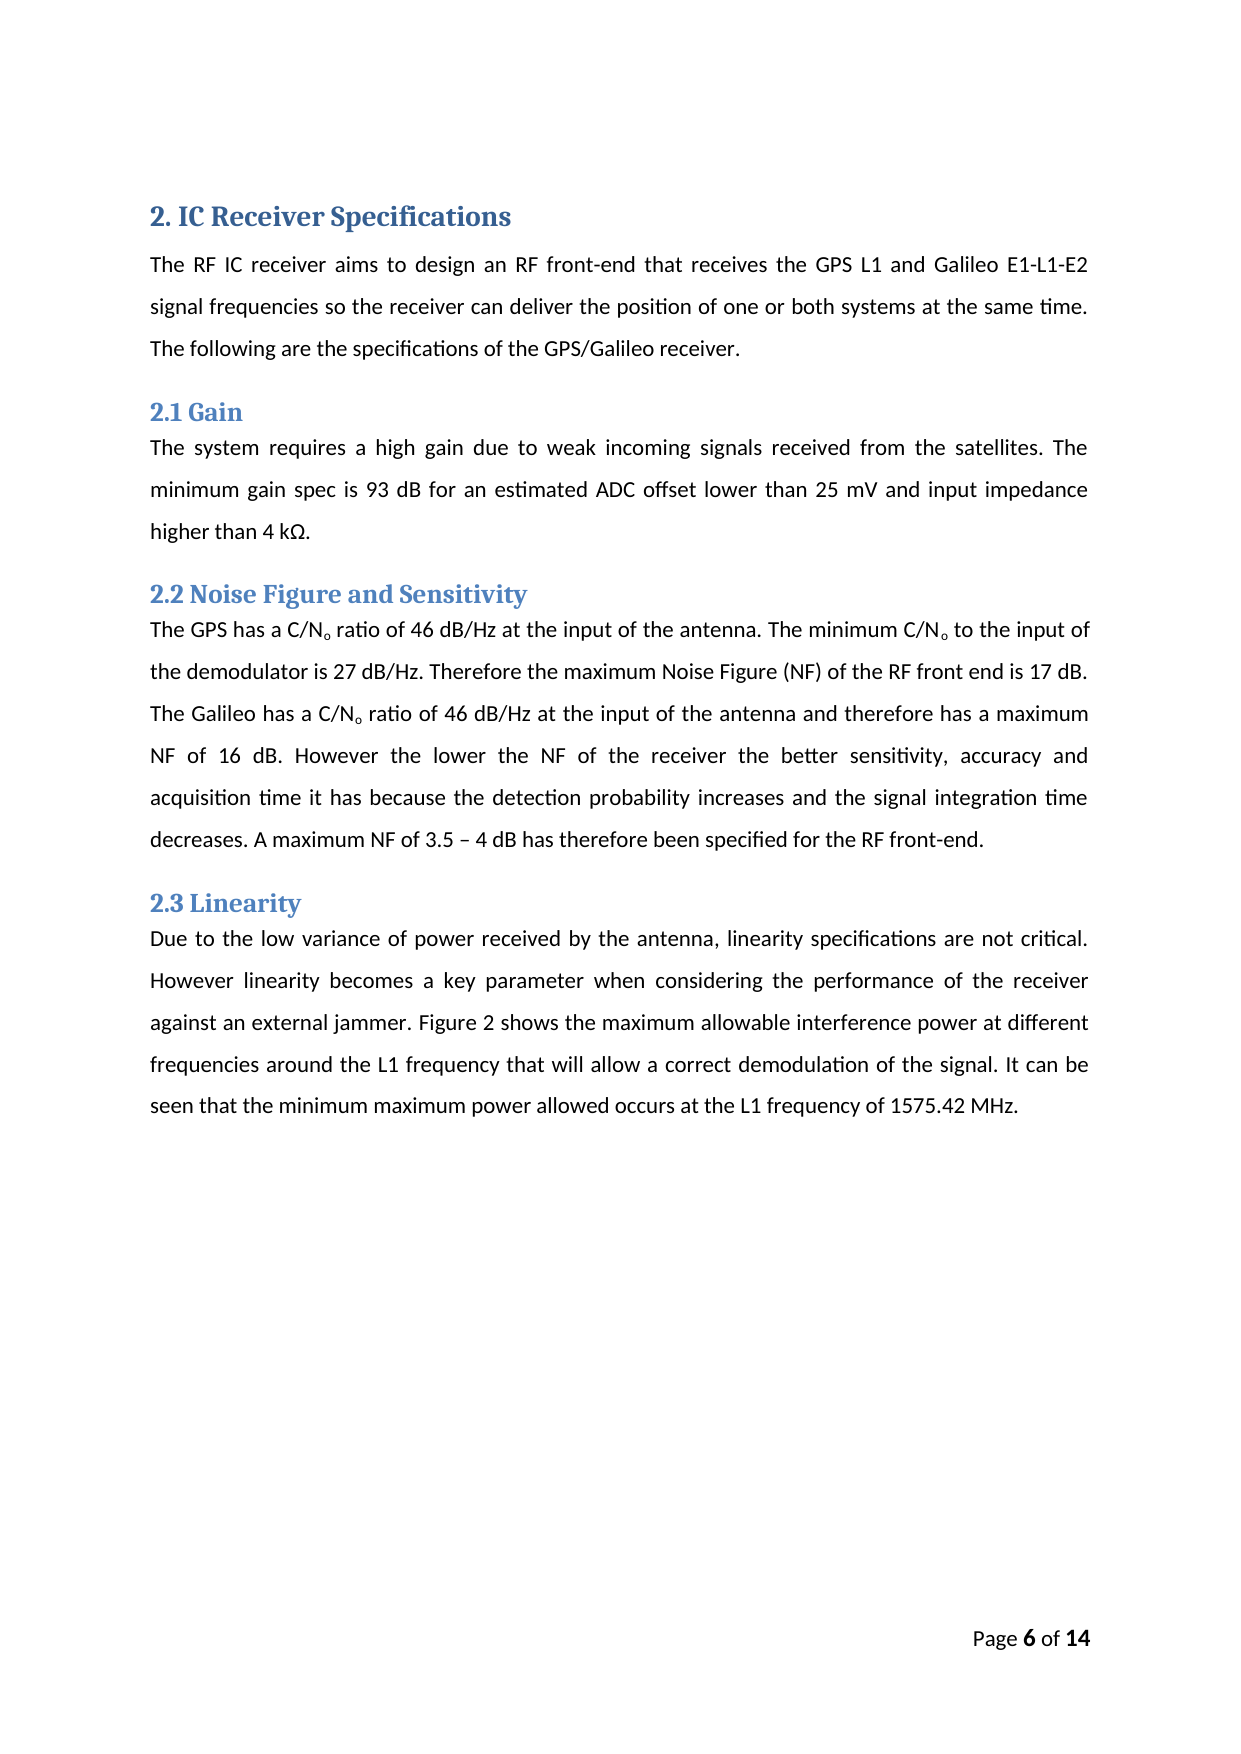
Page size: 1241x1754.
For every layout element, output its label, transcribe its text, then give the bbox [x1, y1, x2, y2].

text Due to the low variance of power received by the antenna, linearity specifications are not critical. However linearity becomes a key parameter when considering the performance of the receiver against an external jammer. Figure 2 shows the maximum allowable interference power at different frequencies around the L1 frequency that will allow a correct demodulation of the signal. It can be seen that the minimum maximum power allowed occurs at the L1 frequency of 1575.42 MHz. [150, 924, 1090, 1120]
text The RF IC receiver aims to design an RF front-end that receives the GPS L1 and Galileo E1-L1-E2 signal frequencies so the receiver can deliver the position of one or both systems at the same time. The following are the specifications of the GPS/Galileo receiver. [150, 250, 1090, 362]
subtitle 2.2 Noise Figure and Sensitivity [150, 579, 1090, 611]
subtitle 2.3 Linearity [150, 888, 1090, 919]
subtitle 2.1 Gain [150, 397, 1090, 428]
text The system requires a high gain due to weak incoming signals received from the satellites. The minimum gain spec is 93 dB for an estimated ADC offset lower than 25 mV and input impedance higher than 4 kΩ. [150, 433, 1090, 545]
subtitle 2. IC Receiver Specifications [150, 200, 1090, 233]
text The GPS has a C/No ratio of 46 dB/Hz at the input of the antenna. The minimum C/No to the input of the demodulator is 27 dB/Hz. Therefore the maximum Noise Figure (NF) of the RF front end is 17 dB. The Galileo has a C/No ratio of 46 dB/Hz at the input of the antenna and therefore has a maximum NF of 16 dB. However the lower the NF of the receiver the better sensitivity, accuracy and acquisition time it has because the detection probability increases and the signal integration time decreases. A maximum NF of 3.5 – 4 dB has therefore been specified for the RF front-end. [150, 615, 1090, 853]
